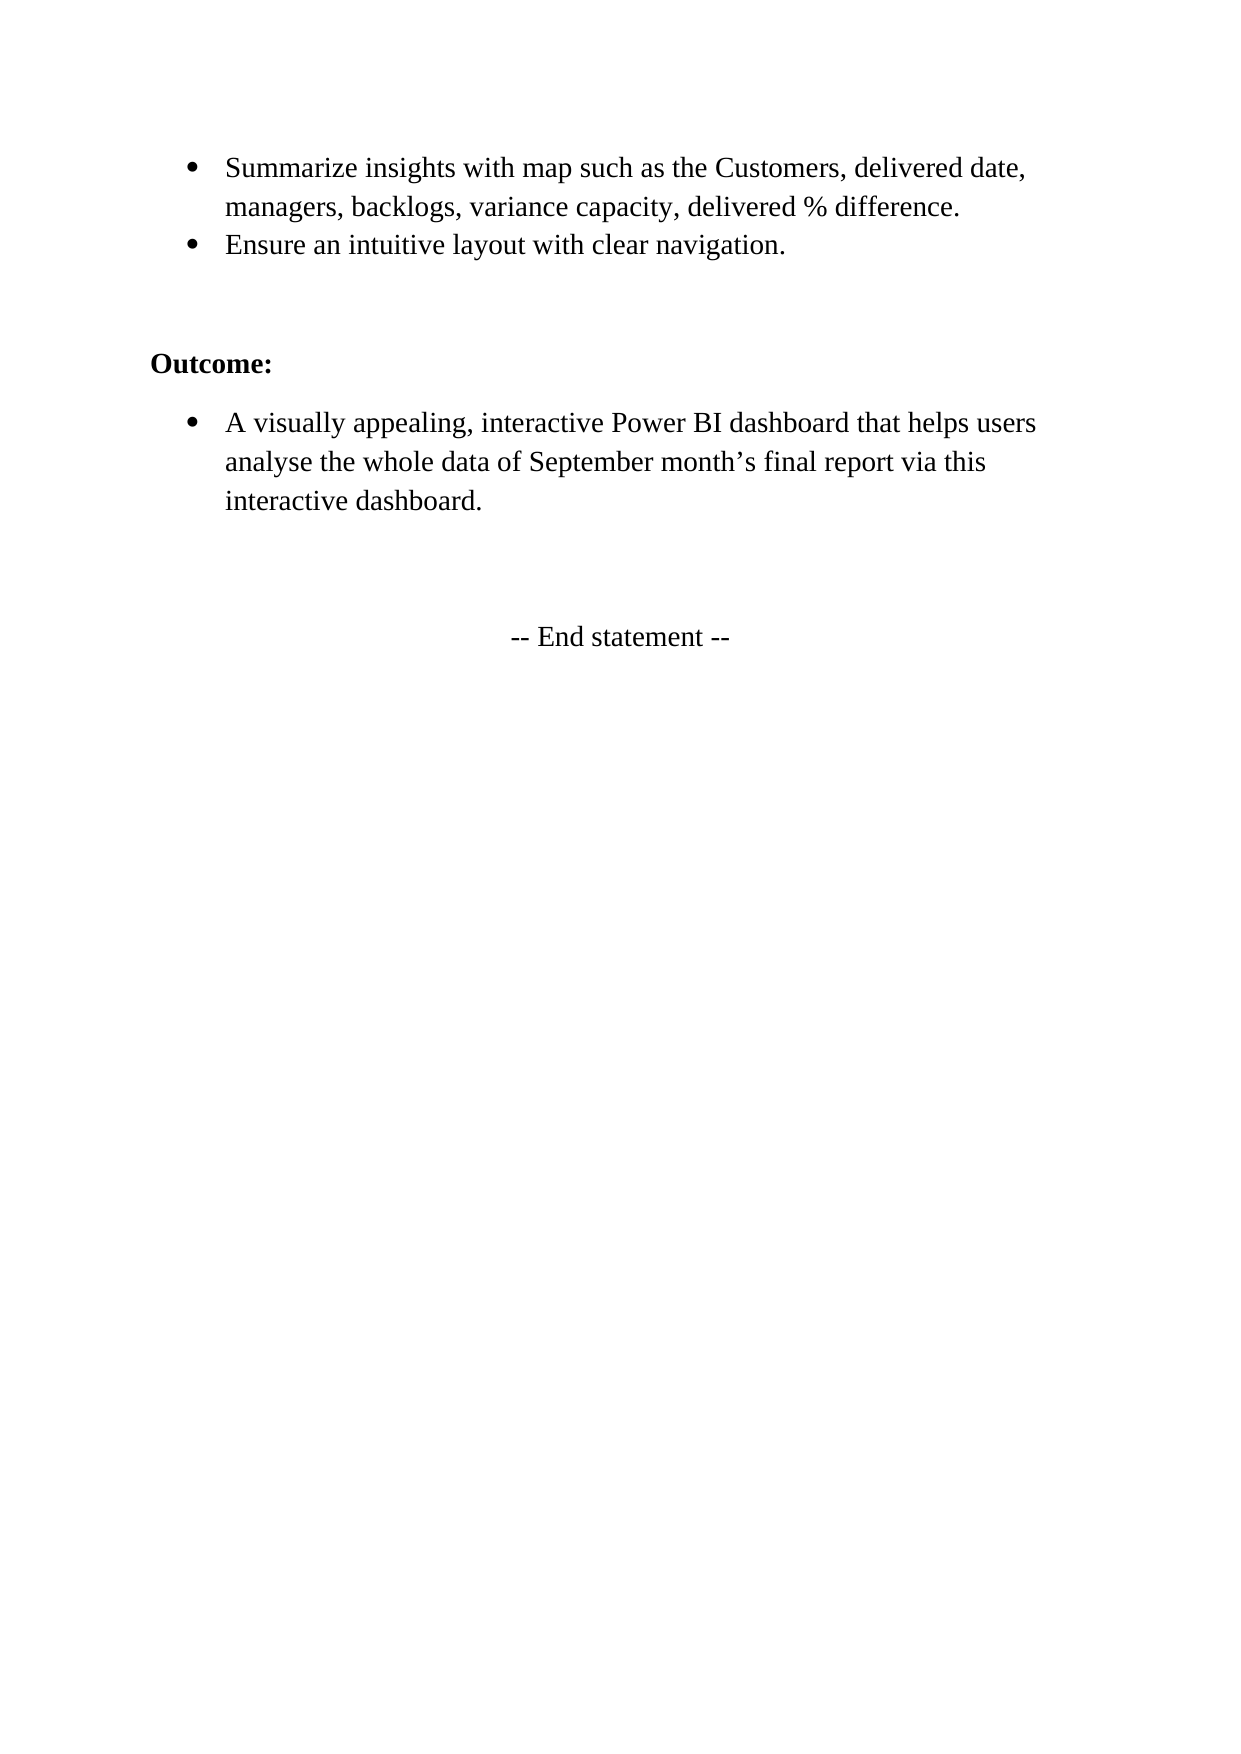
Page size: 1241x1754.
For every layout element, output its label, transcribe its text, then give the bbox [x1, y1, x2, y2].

list A visually appealing, interactive Power BI dashboard that helps users analyse the whole data of September month’s final report via this interactive dashboard. [187, 405, 1090, 516]
list Summarize insights with map such as the Customers, delivered date, managers, backlogs, variance capacity, delivered % difference. [187, 150, 1090, 222]
list Ensure an intuitive layout with clear navigation. [187, 227, 1090, 261]
text Outcome: [150, 346, 1090, 379]
text -- End statement -- [150, 619, 1090, 653]
